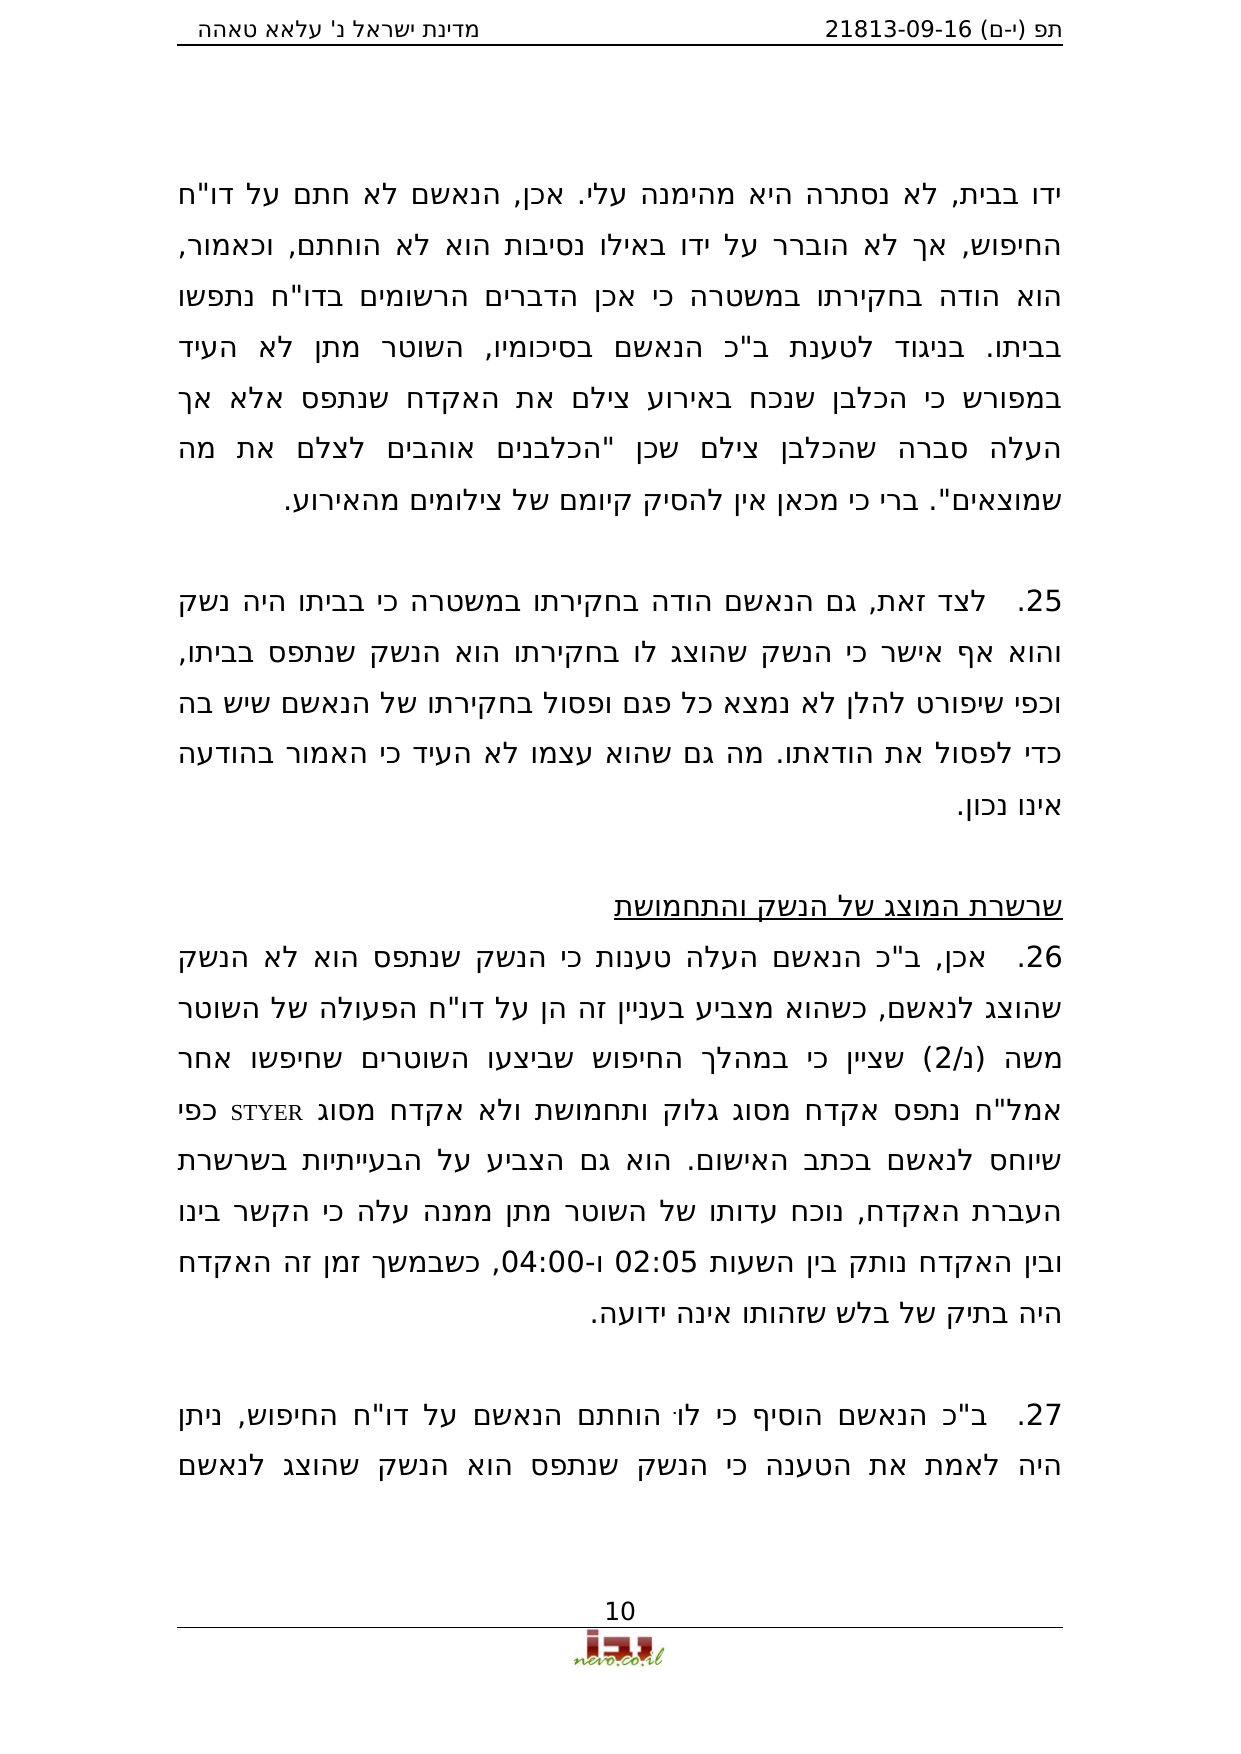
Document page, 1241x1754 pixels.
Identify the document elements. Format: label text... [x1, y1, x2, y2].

picture [574, 1629, 666, 1667]
text שרשרת המוצג של הנשק והתחמושת [177, 889, 1063, 923]
text 26. אכן, ב"כ הנאשם העלה טענות כי הנשק שנתפס הוא לא הנשק שהוצג לנאשם, כשהוא מצביע בעניין זה הן על דו"ח הפעולה של השוטר משה (נ/2) שציין כי במהלך החיפוש שביצעו השוטרים שחיפשו אחר אמל"ח נתפס אקדח מסוג גלוק ותחמושת ולא אקדח מסוג STYER כפי שיוחס לנאשם בכתב האישום. הוא גם הצביע על הבעייתיות בשרשרת העברת האקדח, נוכח עדותו של השוטר מתן ממנה עלה כי הקשר בינו ובין האקדח נותק בין השעות 02:05 ו-04:00, כשבמשך זמן זה האקדח היה בתיק של בלש שזהותו אינה ידועה. [177, 940, 1063, 1331]
text 25. לצד זאת, גם הנאשם הודה בחקירתו במשטרה כי בביתו היה נשק והוא אף אישר כי הנשק שהוצג לו בחקירתו הוא הנשק שנתפס בביתו, וכפי שיפורט להלן לא נמצא כל פגם ופסול בחקירתו של הנאשם שיש בה כדי לפסול את הודאתו. מה גם שהוא עצמו לא העיד כי האמור בהודעה אינו נכון. [177, 584, 1063, 822]
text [177, 177, 1063, 517]
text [177, 1398, 1063, 1483]
